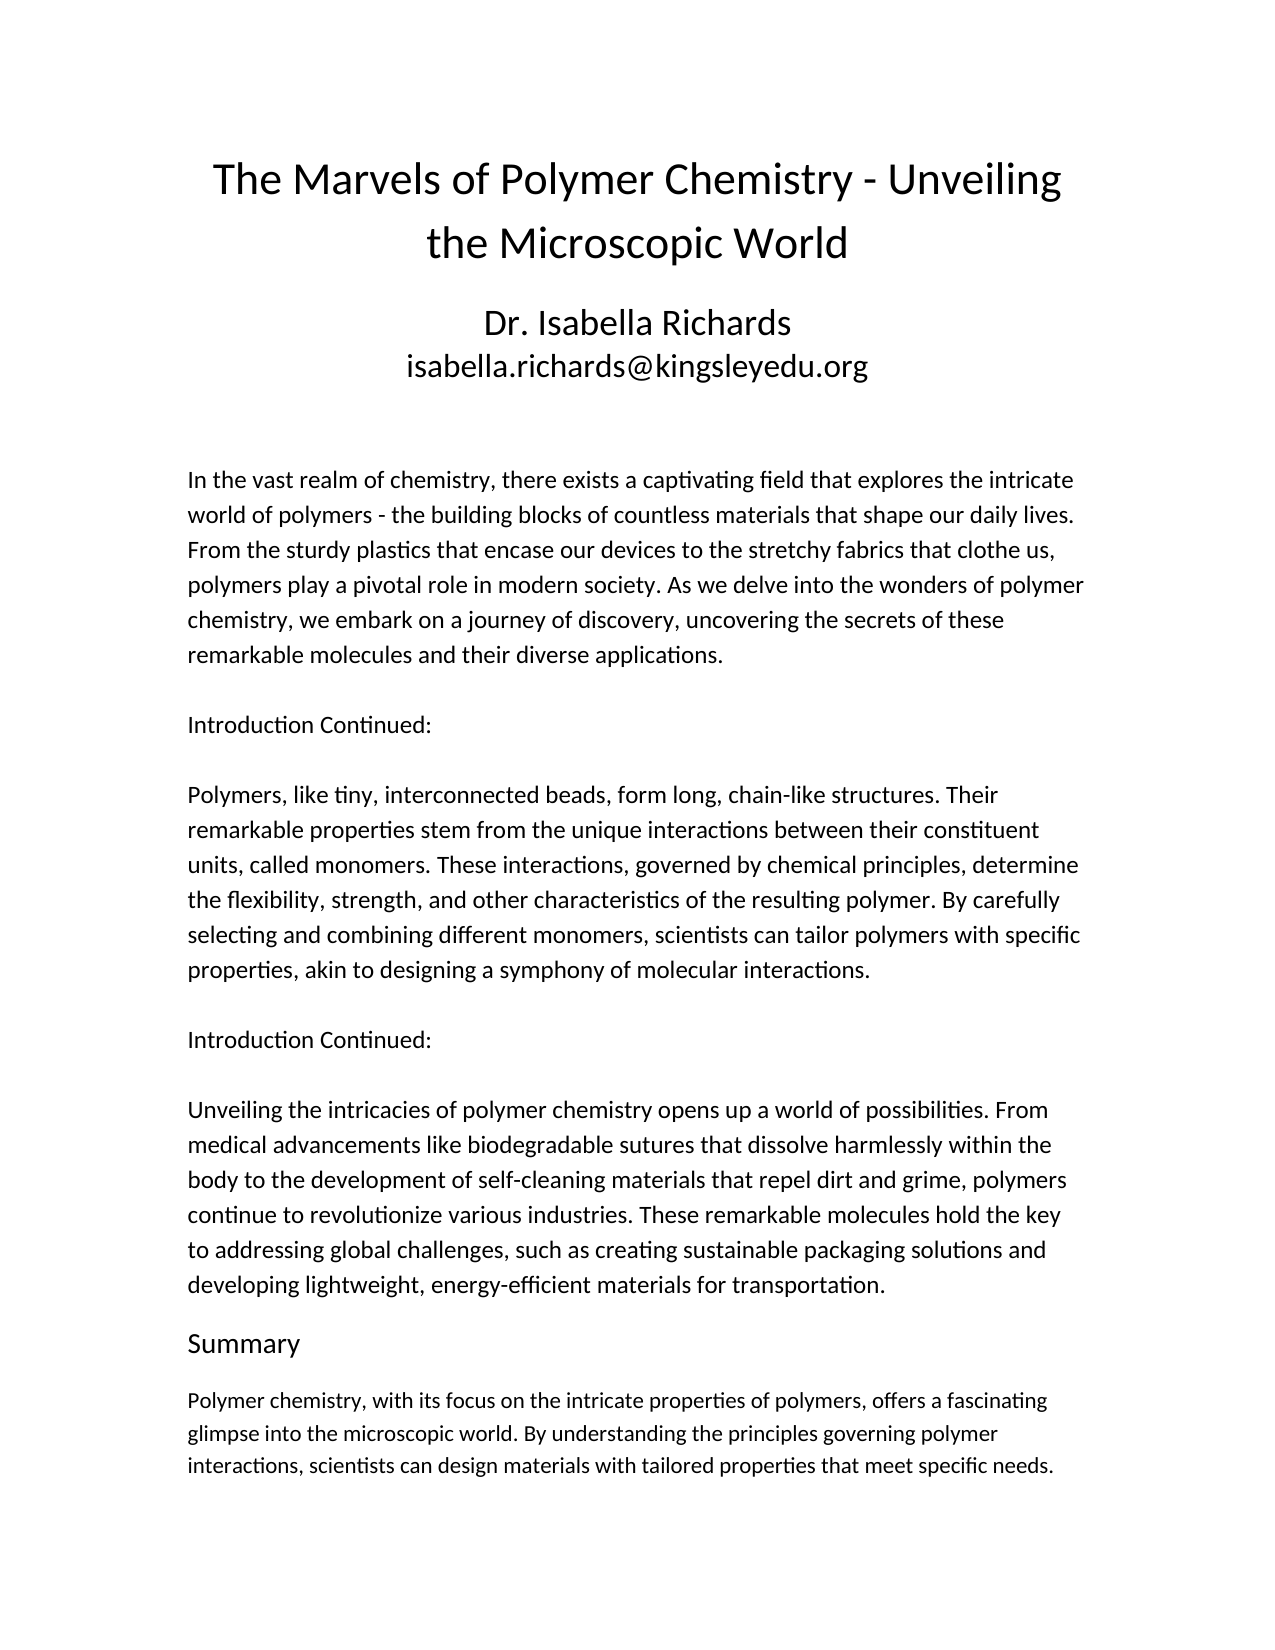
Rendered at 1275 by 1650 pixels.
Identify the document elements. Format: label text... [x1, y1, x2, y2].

text Dr. Isabella Richards [187, 299, 1087, 345]
text isabella.richards@kingsleyedu.org [187, 345, 1087, 386]
text Summary [187, 1325, 1087, 1360]
text The Marvels of Polymer Chemistry - Unveiling the Microscopic World [187, 150, 1087, 270]
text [187, 1386, 1087, 1479]
text In the vast realm of chemistry, there exists a captivating field that explores the intricate world of polymers - the building blocks of countless materials that shape our daily lives. From the sturdy plastics that encase our devices to the stretchy fabrics that clothe us, polymers play a pivotal role in modern society. As we delve into the wonders of polymer chemistry, we embark on a journey of discovery, uncovering the secrets of these remarkable molecules and their diverse applications. Introduction Continued: Polymers, like tiny, interconnected beads, form long, chain-like structures. Their remarkable properties stem from the unique interactions between their constituent units, called monomers. These interactions, governed by chemical principles, determine the flexibility, strength, and other characteristics of the resulting polymer. By carefully selecting and combining different monomers, scientists can tailor polymers with specific properties, akin to designing a symphony of molecular interactions. Introduction Continued: Unveiling the intricacies of polymer chemistry opens up a world of possibilities. From medical advancements like biodegradable sutures that dissolve harmlessly within the body to the development of self-cleaning materials that repel dirt and grime, polymers continue to revolutionize various industries. These remarkable molecules hold the key to addressing global challenges, such as creating sustainable packaging solutions and developing lightweight, energy-efficient materials for transportation. [187, 464, 1087, 1299]
